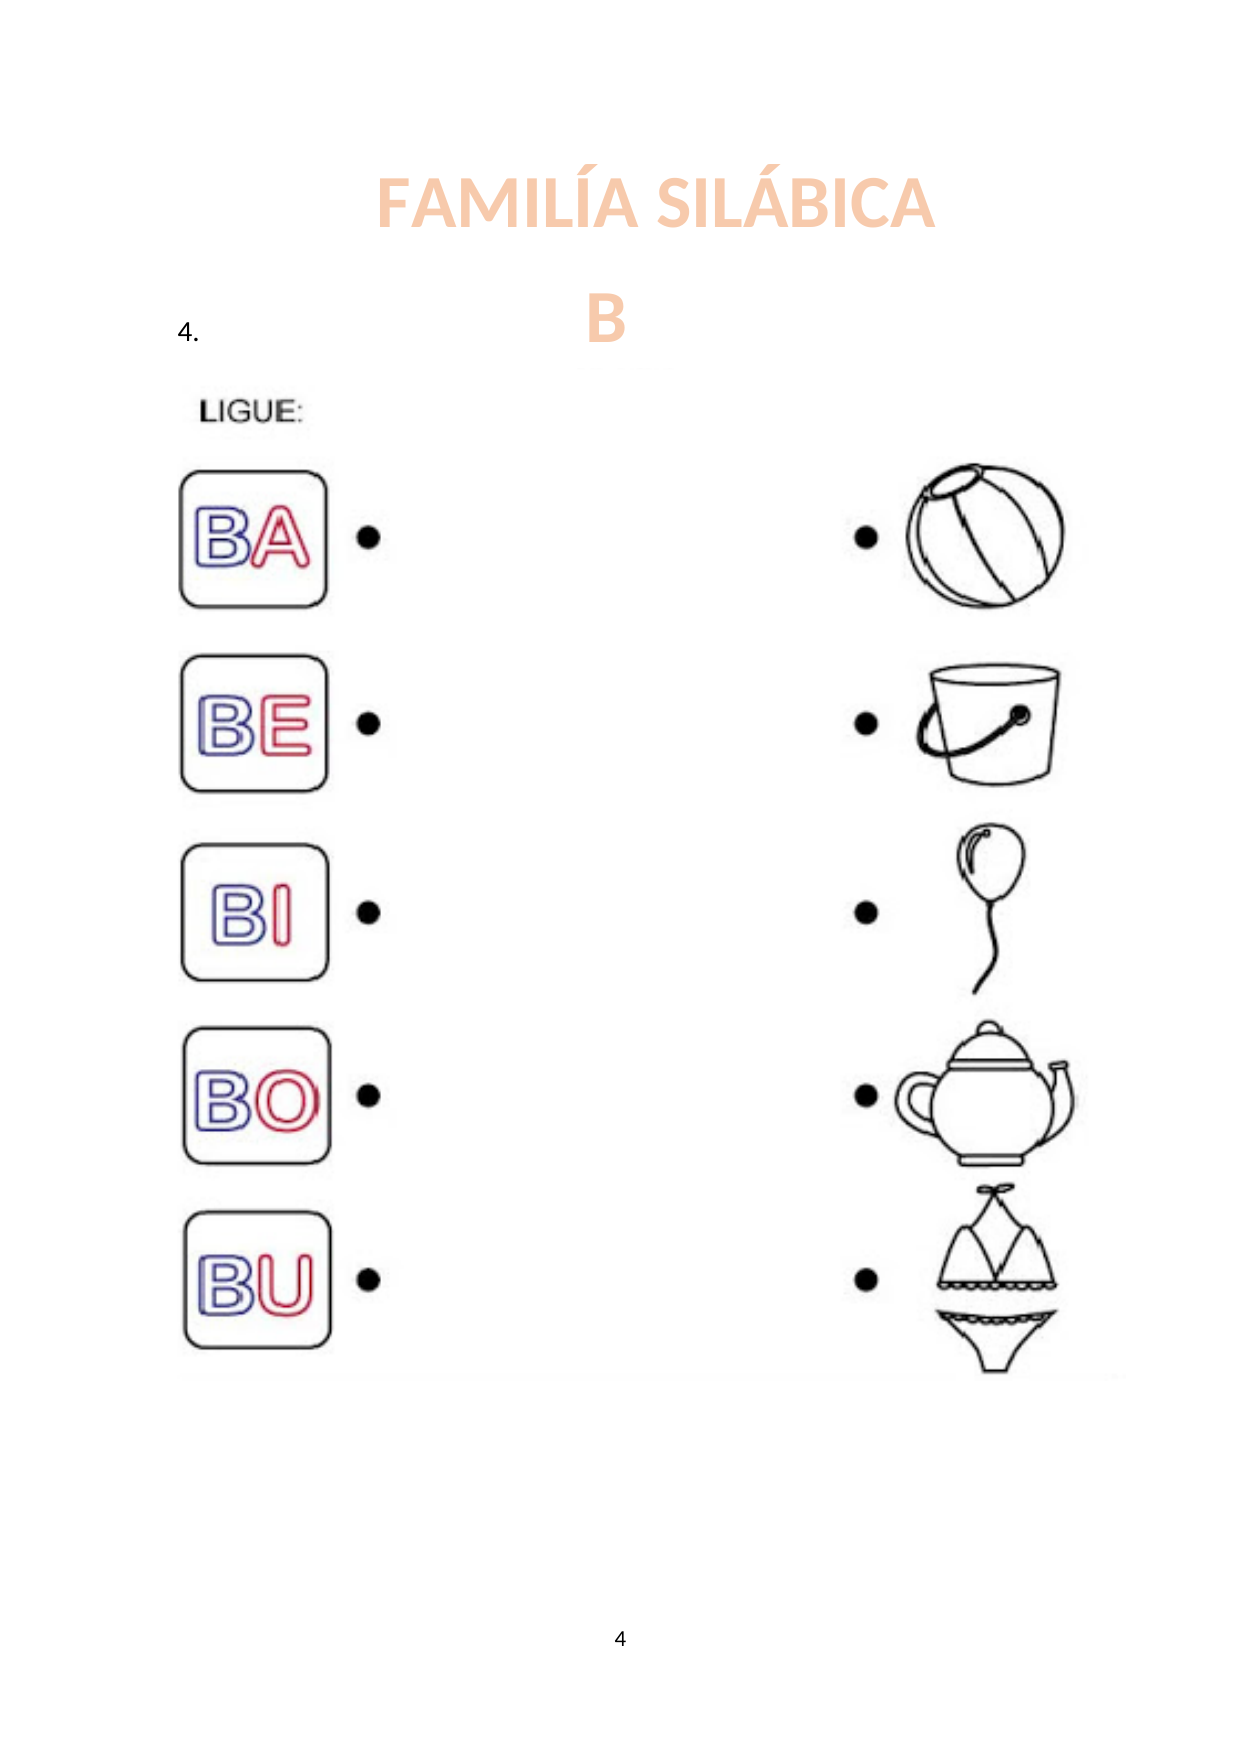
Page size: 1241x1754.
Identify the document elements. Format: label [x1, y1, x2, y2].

picture [177, 368, 1126, 1381]
